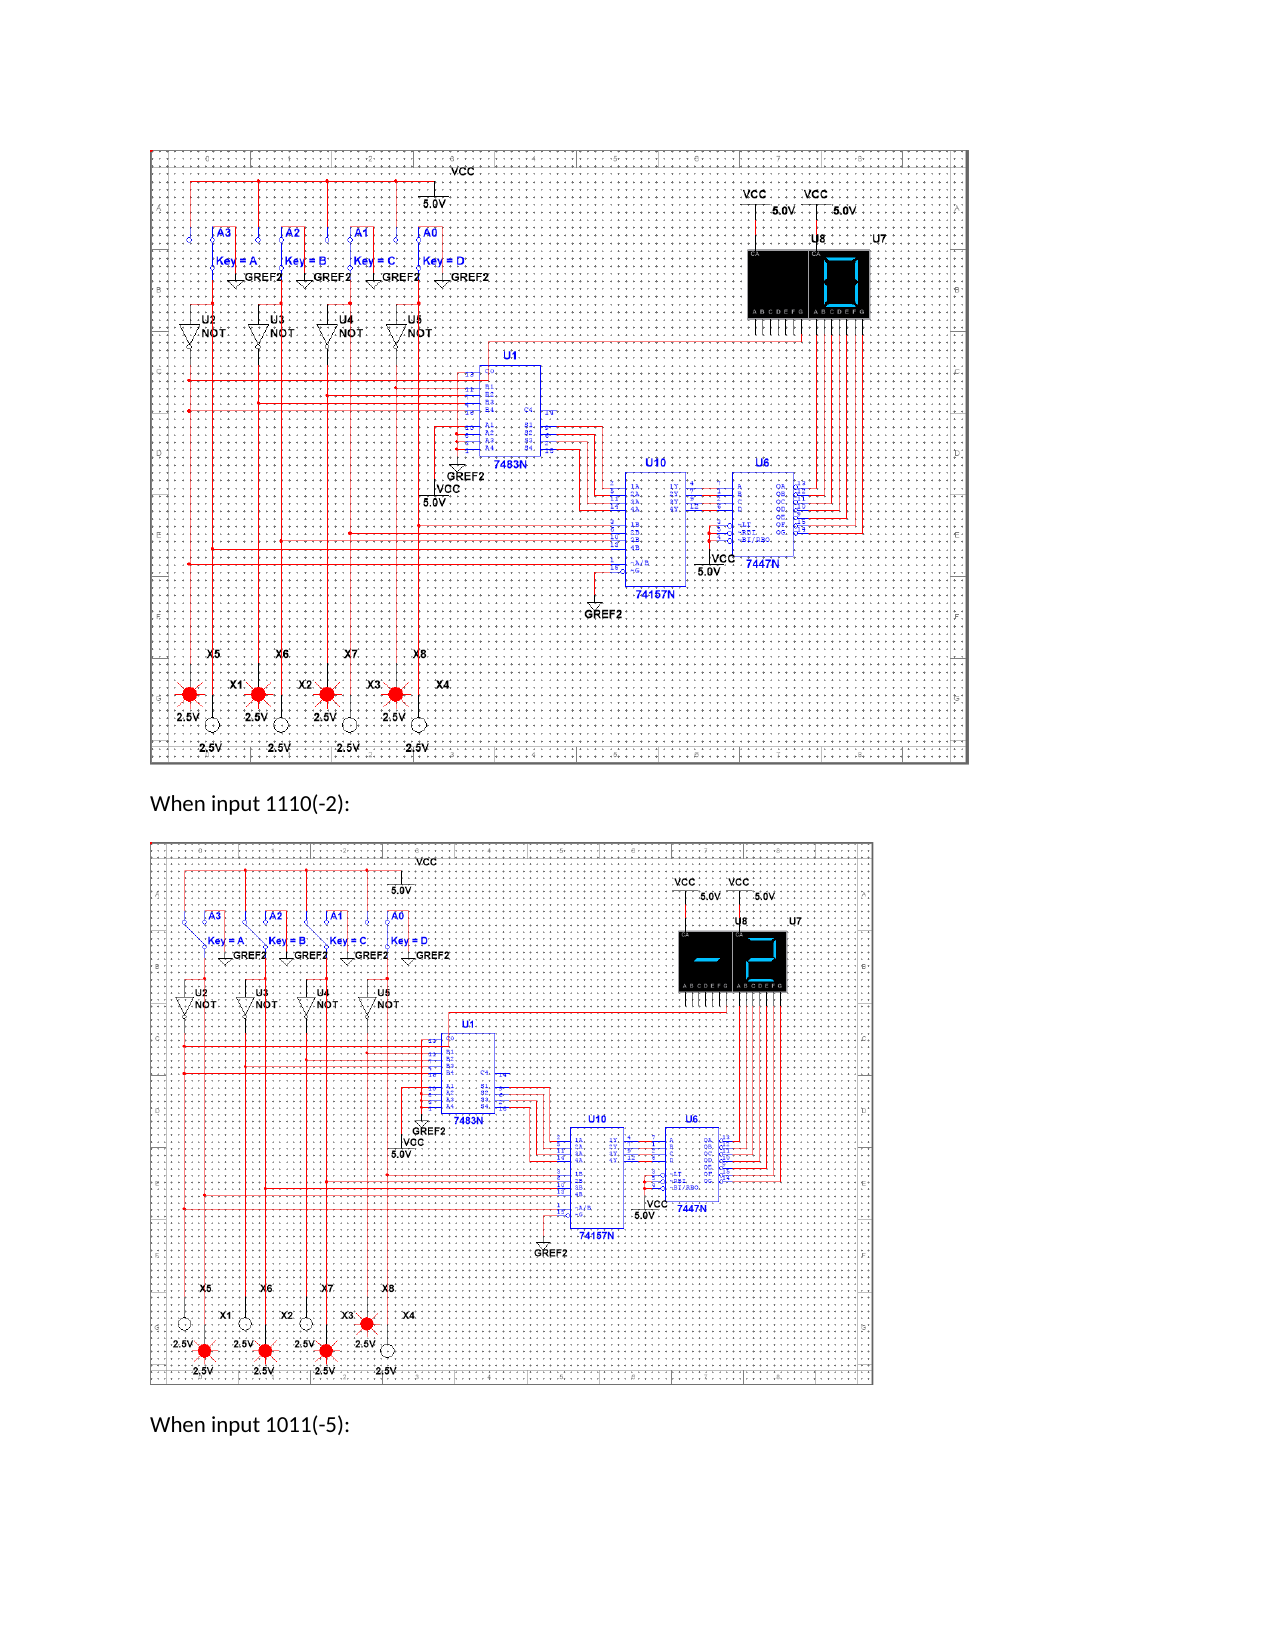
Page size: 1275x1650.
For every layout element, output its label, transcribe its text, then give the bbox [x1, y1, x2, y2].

text When input 1110(-2): [150, 789, 1125, 817]
picture [150, 842, 874, 1385]
picture [150, 150, 969, 765]
text When input 1011(-5): [150, 1410, 1125, 1438]
